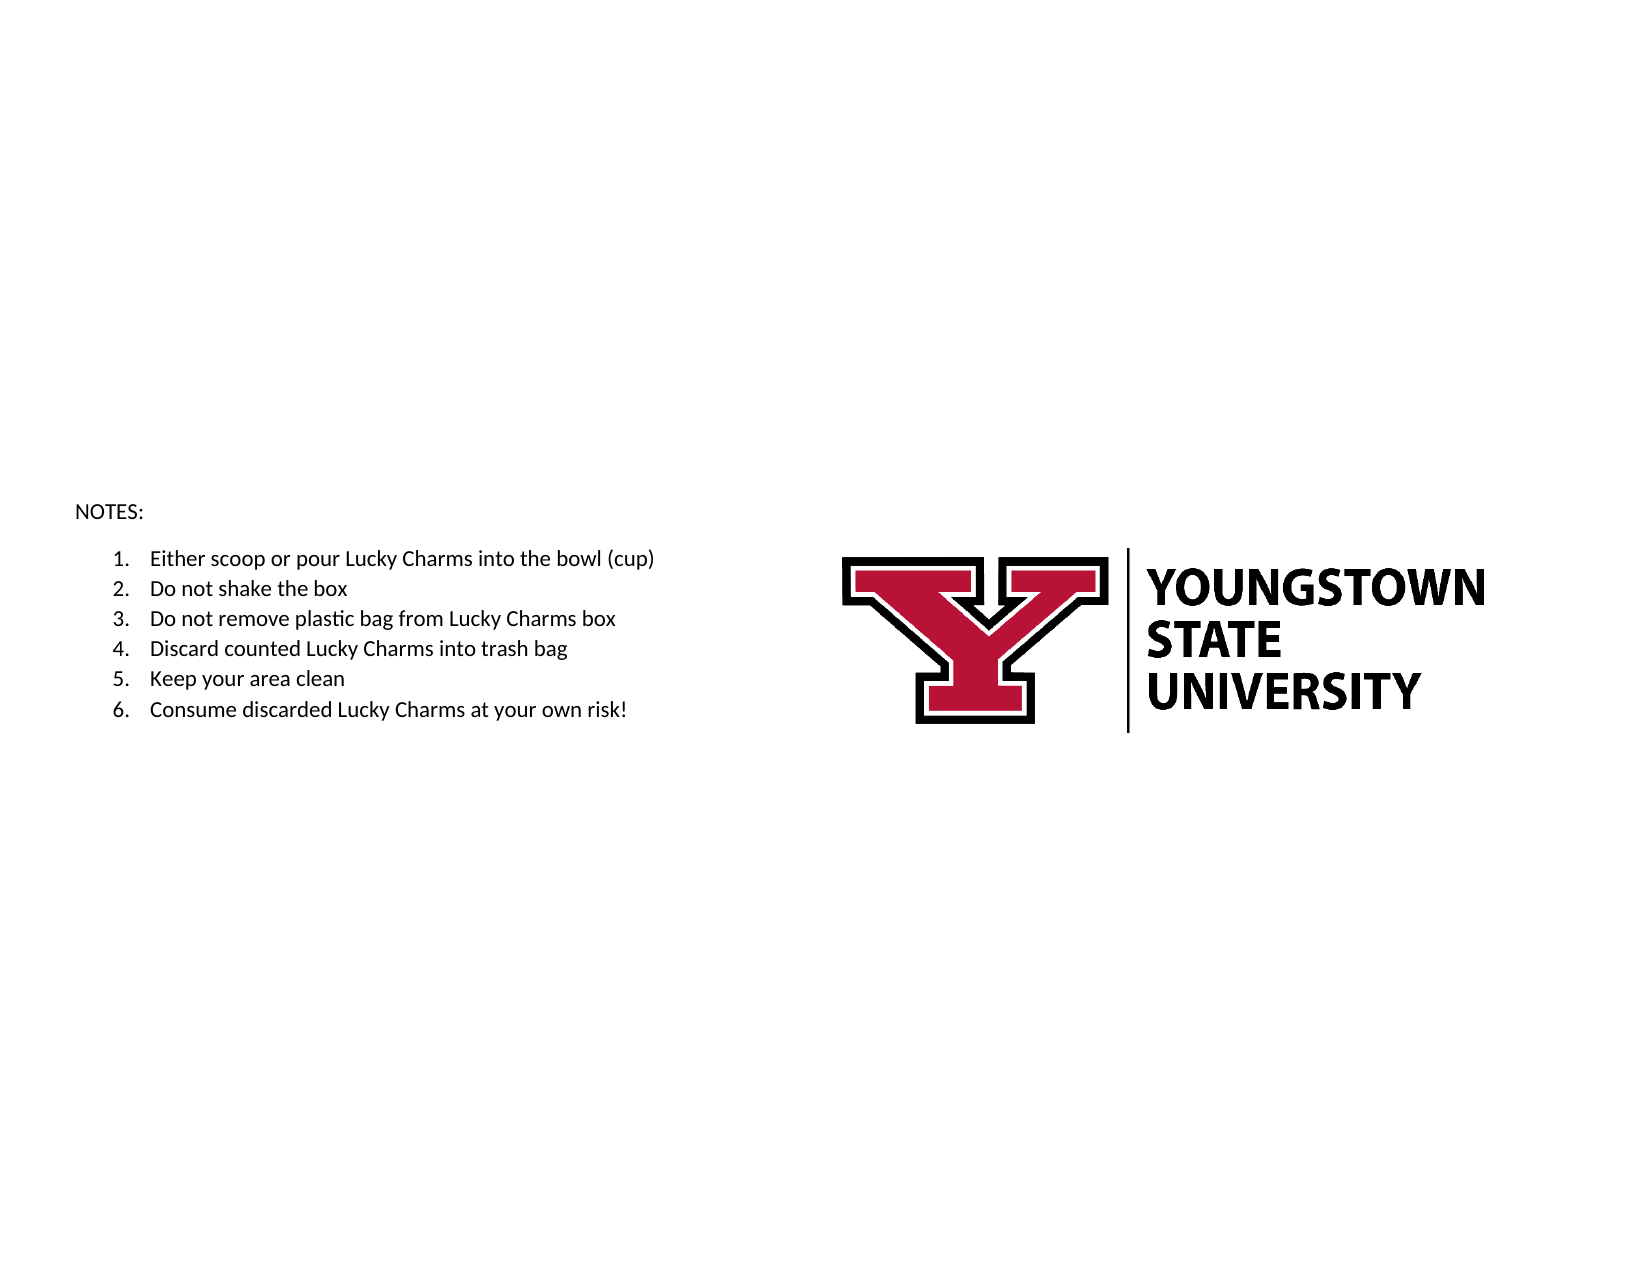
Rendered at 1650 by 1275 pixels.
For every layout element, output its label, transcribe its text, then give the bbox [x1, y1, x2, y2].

list Do not shake the box [112, 574, 1575, 602]
list Consume discarded Lucky Charms at your own risk! [112, 695, 1575, 723]
list Do not remove plastic bag from Lucky Charms box [112, 604, 1575, 632]
list Either scoop or pour Lucky Charms into the bowl (cup) [112, 544, 1575, 572]
text NOTES: [75, 497, 1575, 525]
list Keep your area clean [112, 664, 1575, 693]
picture [841, 723, 1485, 734]
list Discard counted Lucky Charms into trash bag [112, 634, 1575, 662]
